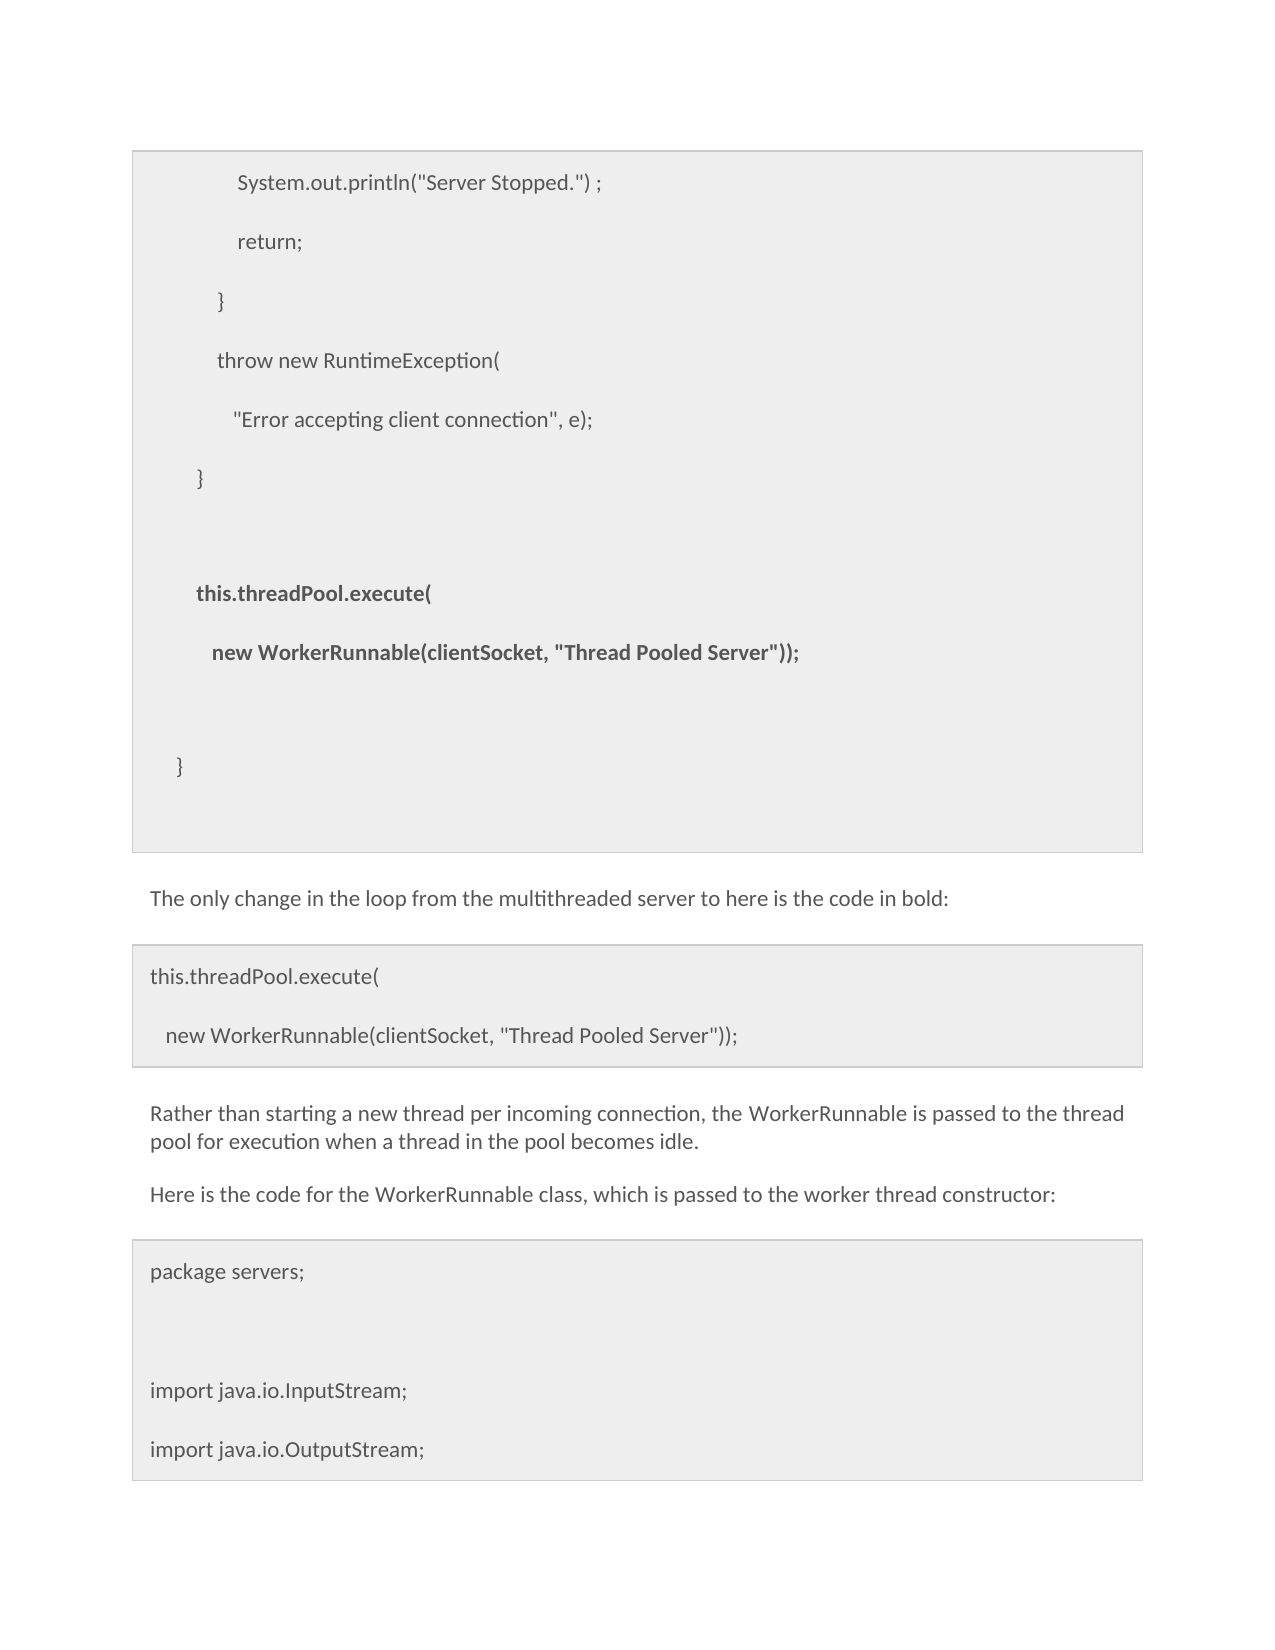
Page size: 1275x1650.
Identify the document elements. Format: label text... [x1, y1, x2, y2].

text throw new RuntimeException( [133, 328, 1142, 374]
text } [133, 268, 1142, 315]
text this.threadPool.execute( [133, 561, 1142, 607]
text Here is the code for the WorkerRunnable class, which is passed to the worker thread constructor: [150, 1180, 1125, 1208]
text this.threadPool.execute( [133, 946, 1142, 990]
text } [133, 734, 1142, 780]
text new WorkerRunnable(clientSocket, "Thread Pooled Server")); [133, 620, 1142, 666]
text } [133, 446, 1142, 493]
text System.out.println("Server Stopped.") ; [133, 152, 1142, 196]
text package servers; [133, 1241, 1142, 1285]
text import java.io.InputStream; [133, 1358, 1142, 1404]
text new WorkerRunnable(clientSocket, "Thread Pooled Server")); [133, 1003, 1142, 1066]
text Rather than starting a new thread per incoming connection, the WorkerRunnable is passed to the thread pool for execution when a thread in the pool becomes idle. [150, 1099, 1125, 1155]
text return; [133, 209, 1142, 256]
text "Error accepting client connection", e); [133, 387, 1142, 433]
text import java.io.OutputStream; [133, 1417, 1142, 1480]
text The only change in the loop from the multithreaded server to here is the code in bold: [150, 884, 1125, 913]
